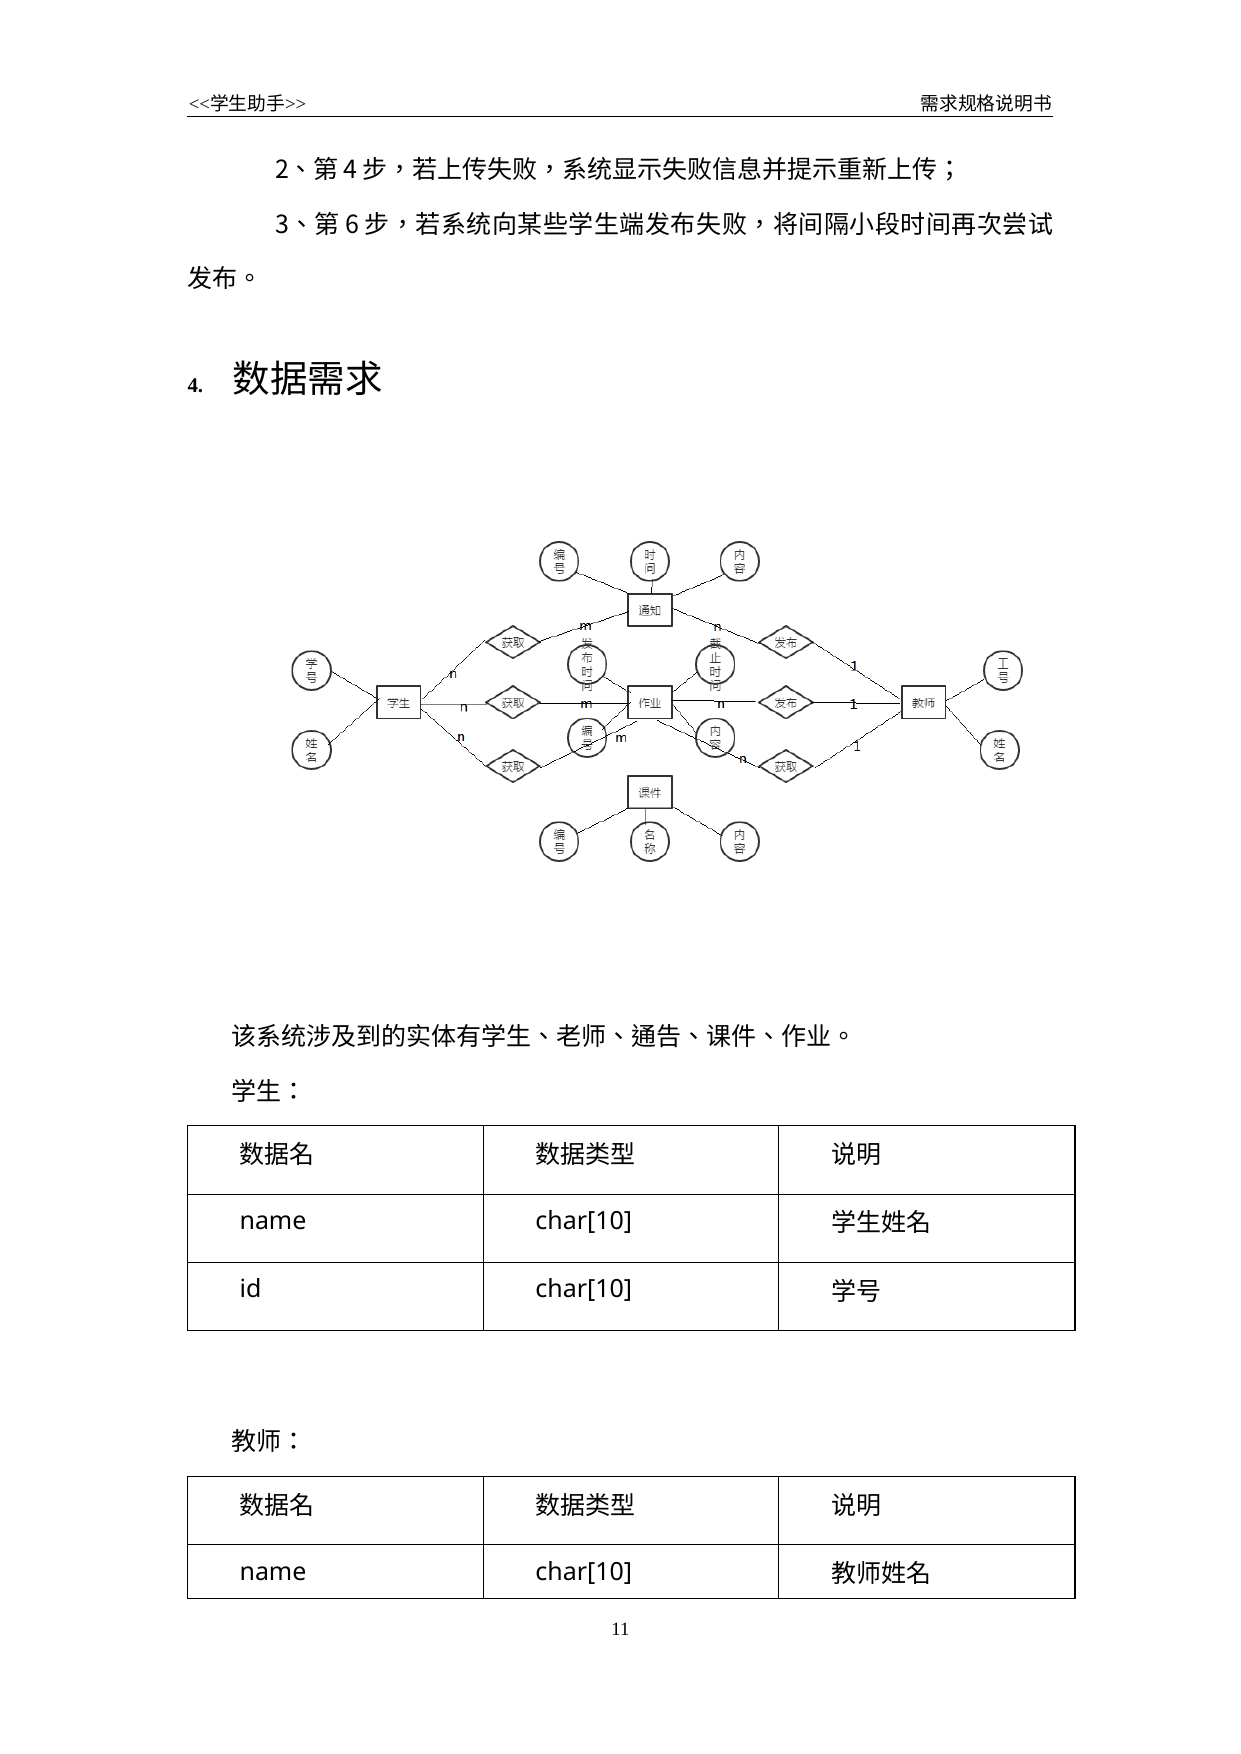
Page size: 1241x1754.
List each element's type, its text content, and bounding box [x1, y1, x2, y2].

list 数据需求 [187, 348, 1053, 403]
table_header 数据名 [188, 1477, 483, 1544]
table_cell 教师姓名 [779, 1545, 1074, 1598]
table_cell id [188, 1263, 483, 1330]
table_header 数据类型 [484, 1126, 778, 1193]
table_cell 学生姓名 [779, 1195, 1074, 1262]
table_cell name [188, 1195, 483, 1262]
table_header 说明 [779, 1126, 1074, 1193]
text 该系统涉及到的实体有学生、老师、通告、课件、作业。 [187, 1017, 1053, 1053]
text 2、第4步，若上传失败，系统显示失败信息并提示重新上传； [187, 150, 1053, 186]
table_cell 学号 [779, 1263, 1074, 1330]
table_cell name [188, 1545, 483, 1598]
table_cell char[10] [484, 1195, 778, 1262]
text 教师： [187, 1422, 1053, 1458]
text 学生： [187, 1071, 1053, 1107]
table_header 说明 [779, 1477, 1074, 1544]
table_cell char[10] [484, 1545, 778, 1598]
table_cell char[10] [484, 1263, 778, 1330]
table_header 数据名 [188, 1126, 483, 1193]
table_header 数据类型 [484, 1477, 778, 1544]
picture [230, 513, 1096, 890]
text 3、第6步，若系统向某些学生端发布失败，将间隔小段时间再次尝试发布。 [187, 204, 1053, 295]
